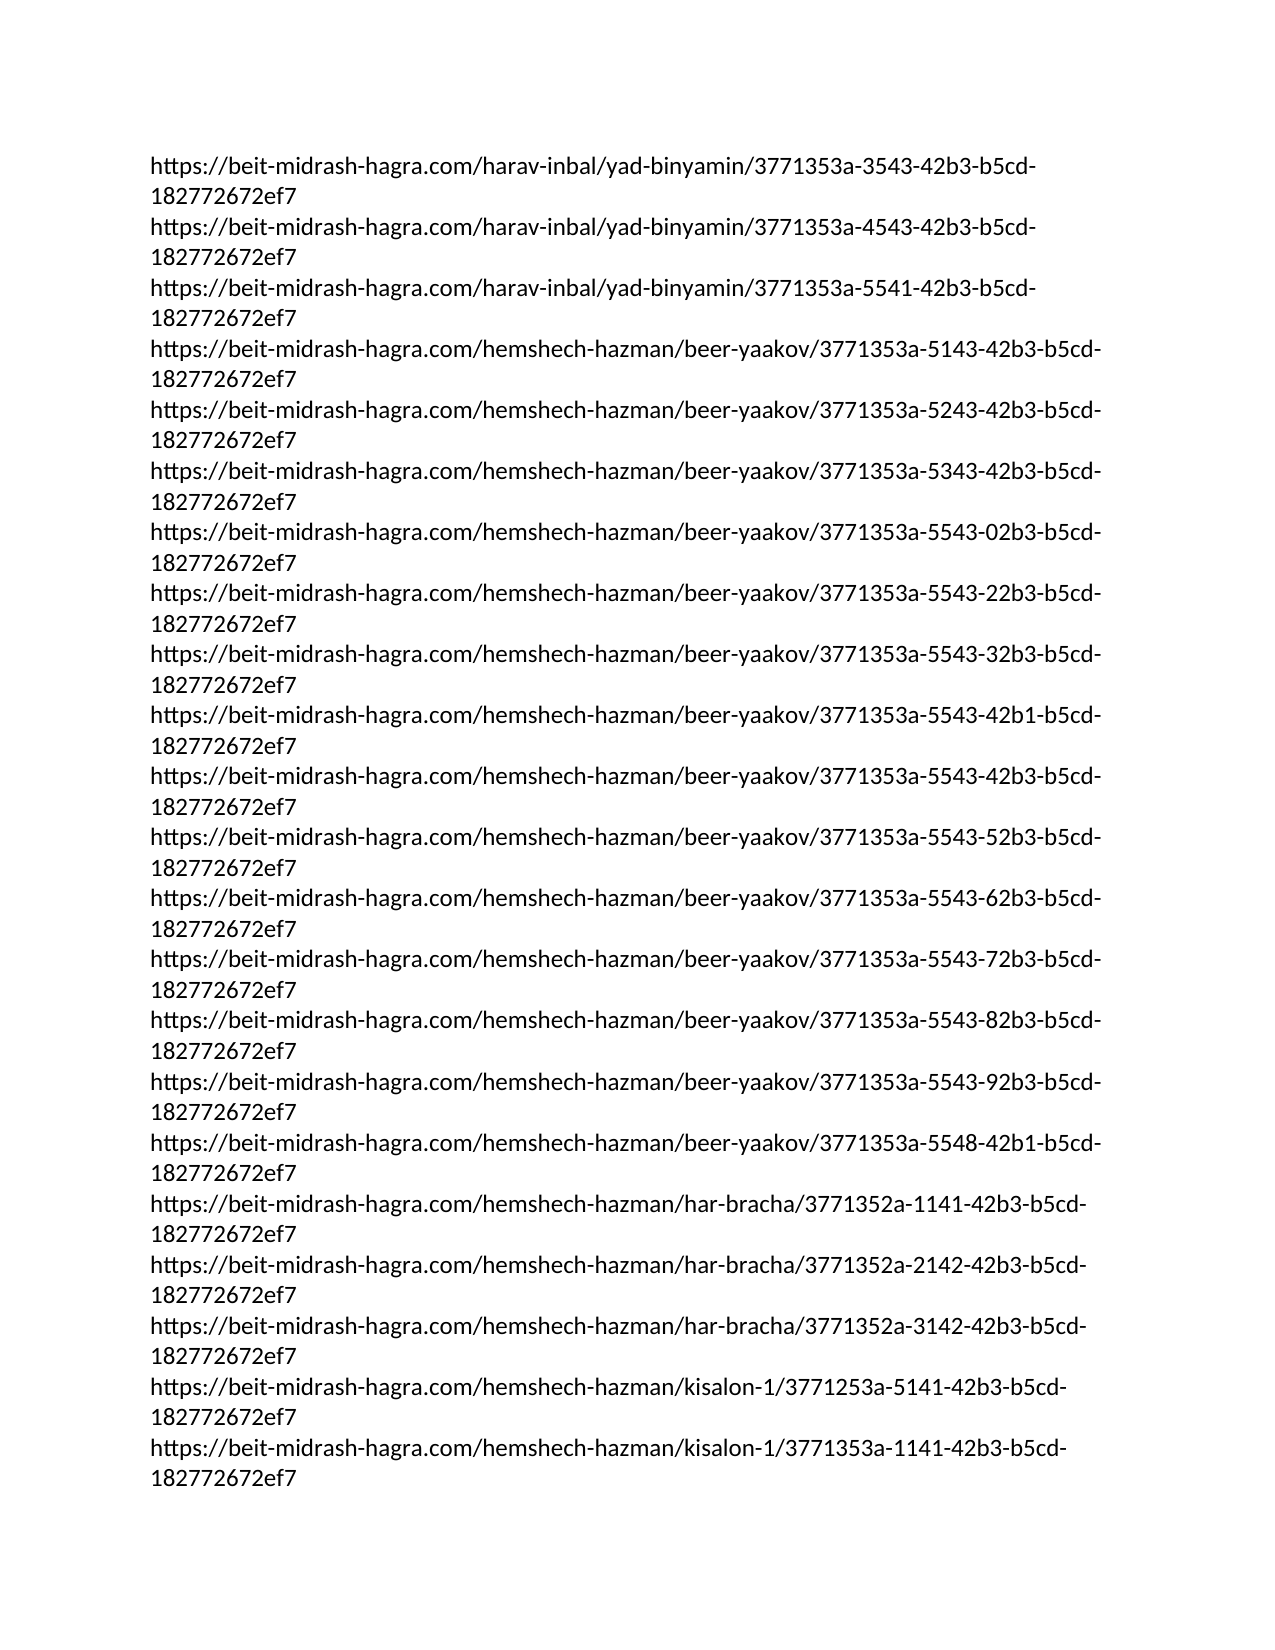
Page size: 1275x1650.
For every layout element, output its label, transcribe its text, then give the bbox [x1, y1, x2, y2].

text https://beit-midrash-hagra.com/hemshech-hazman/beer-yaakov/3771353a-5543-22b3-b5cd-182772672ef7 [150, 577, 1125, 638]
text https://beit-midrash-hagra.com/hemshech-hazman/har-bracha/3771352a-3142-42b3-b5cd-182772672ef7 [150, 1310, 1125, 1371]
text https://beit-midrash-hagra.com/hemshech-hazman/beer-yaakov/3771353a-5543-82b3-b5cd-182772672ef7 [150, 1004, 1125, 1066]
text https://beit-midrash-hagra.com/harav-inbal/yad-binyamin/3771353a-4543-42b3-b5cd-182772672ef7 [150, 211, 1125, 272]
text https://beit-midrash-hagra.com/harav-inbal/yad-binyamin/3771353a-5541-42b3-b5cd-182772672ef7 [150, 272, 1125, 333]
text https://beit-midrash-hagra.com/hemshech-hazman/beer-yaakov/3771353a-5543-52b3-b5cd-182772672ef7 [150, 821, 1125, 882]
text https://beit-midrash-hagra.com/hemshech-hazman/kisalon-1/3771253a-5141-42b3-b5cd-182772672ef7 [150, 1371, 1125, 1432]
text https://beit-midrash-hagra.com/hemshech-hazman/beer-yaakov/3771353a-5343-42b3-b5cd-182772672ef7 [150, 455, 1125, 516]
text https://beit-midrash-hagra.com/hemshech-hazman/beer-yaakov/3771353a-5543-62b3-b5cd-182772672ef7 [150, 882, 1125, 943]
text https://beit-midrash-hagra.com/hemshech-hazman/beer-yaakov/3771353a-5543-42b1-b5cd-182772672ef7 [150, 699, 1125, 760]
text https://beit-midrash-hagra.com/hemshech-hazman/beer-yaakov/3771353a-5543-32b3-b5cd-182772672ef7 [150, 638, 1125, 699]
text https://beit-midrash-hagra.com/hemshech-hazman/kisalon-1/3771353a-1141-42b3-b5cd-182772672ef7 [150, 1432, 1125, 1493]
text https://beit-midrash-hagra.com/hemshech-hazman/beer-yaakov/3771353a-5243-42b3-b5cd-182772672ef7 [150, 394, 1125, 455]
text https://beit-midrash-hagra.com/hemshech-hazman/beer-yaakov/3771353a-5543-02b3-b5cd-182772672ef7 [150, 516, 1125, 577]
text https://beit-midrash-hagra.com/hemshech-hazman/beer-yaakov/3771353a-5143-42b3-b5cd-182772672ef7 [150, 333, 1125, 394]
text https://beit-midrash-hagra.com/hemshech-hazman/har-bracha/3771352a-2142-42b3-b5cd-182772672ef7 [150, 1249, 1125, 1310]
text https://beit-midrash-hagra.com/hemshech-hazman/beer-yaakov/3771353a-5548-42b1-b5cd-182772672ef7 [150, 1127, 1125, 1188]
text https://beit-midrash-hagra.com/hemshech-hazman/beer-yaakov/3771353a-5543-72b3-b5cd-182772672ef7 [150, 943, 1125, 1004]
text https://beit-midrash-hagra.com/hemshech-hazman/beer-yaakov/3771353a-5543-92b3-b5cd-182772672ef7 [150, 1066, 1125, 1127]
text https://beit-midrash-hagra.com/hemshech-hazman/har-bracha/3771352a-1141-42b3-b5cd-182772672ef7 [150, 1188, 1125, 1249]
text https://beit-midrash-hagra.com/harav-inbal/yad-binyamin/3771353a-3543-42b3-b5cd-182772672ef7 [150, 150, 1125, 211]
text https://beit-midrash-hagra.com/hemshech-hazman/beer-yaakov/3771353a-5543-42b3-b5cd-182772672ef7 [150, 760, 1125, 821]
